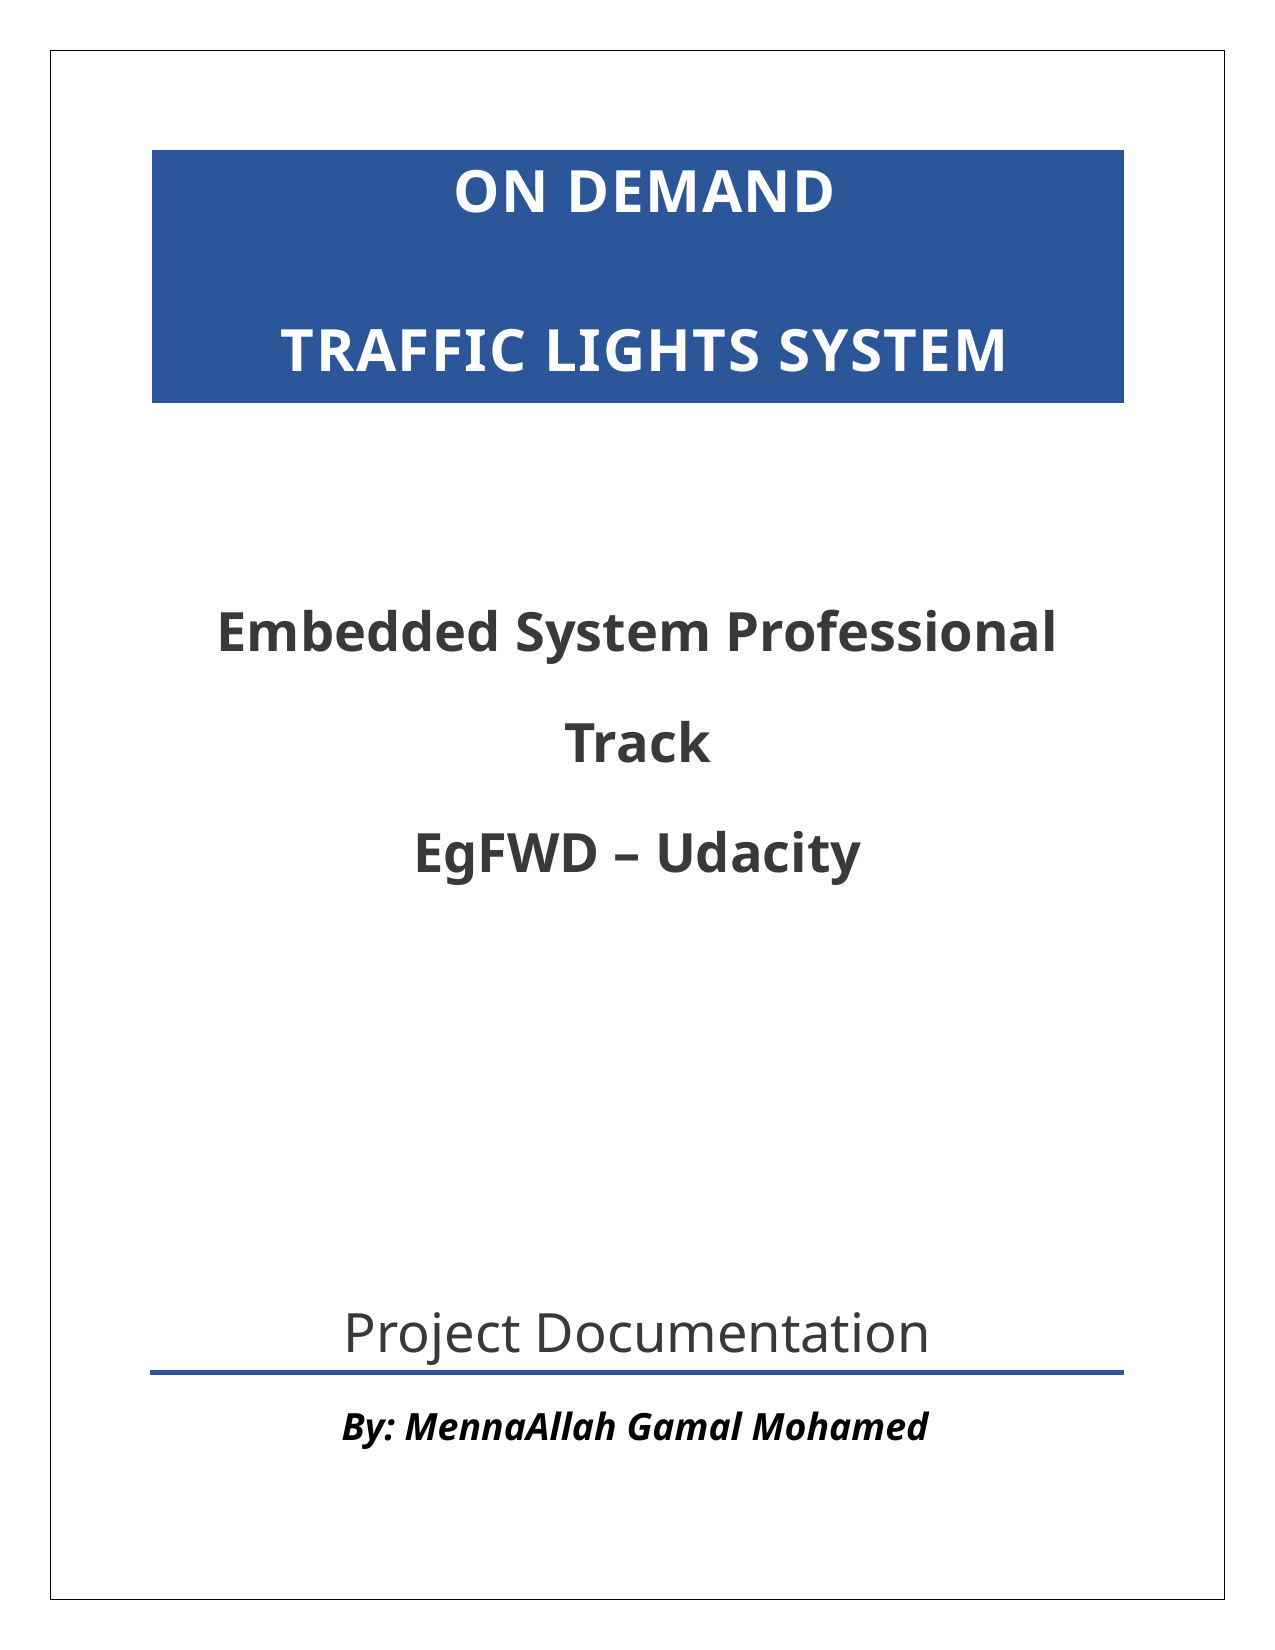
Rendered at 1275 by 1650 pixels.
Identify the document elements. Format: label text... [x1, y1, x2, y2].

text By: MennaAllah Gamal Mohamed [150, 1400, 1124, 1451]
subtitle EgFWD – Udacity [150, 815, 1124, 889]
subtitle TRAFFIC LIGHTS SYSTEM [165, 309, 1124, 391]
subtitle Embedded System Professional Track [150, 594, 1124, 778]
subtitle ON DEMAND [165, 150, 1124, 229]
subtitle Project Documentation [150, 1294, 1124, 1370]
